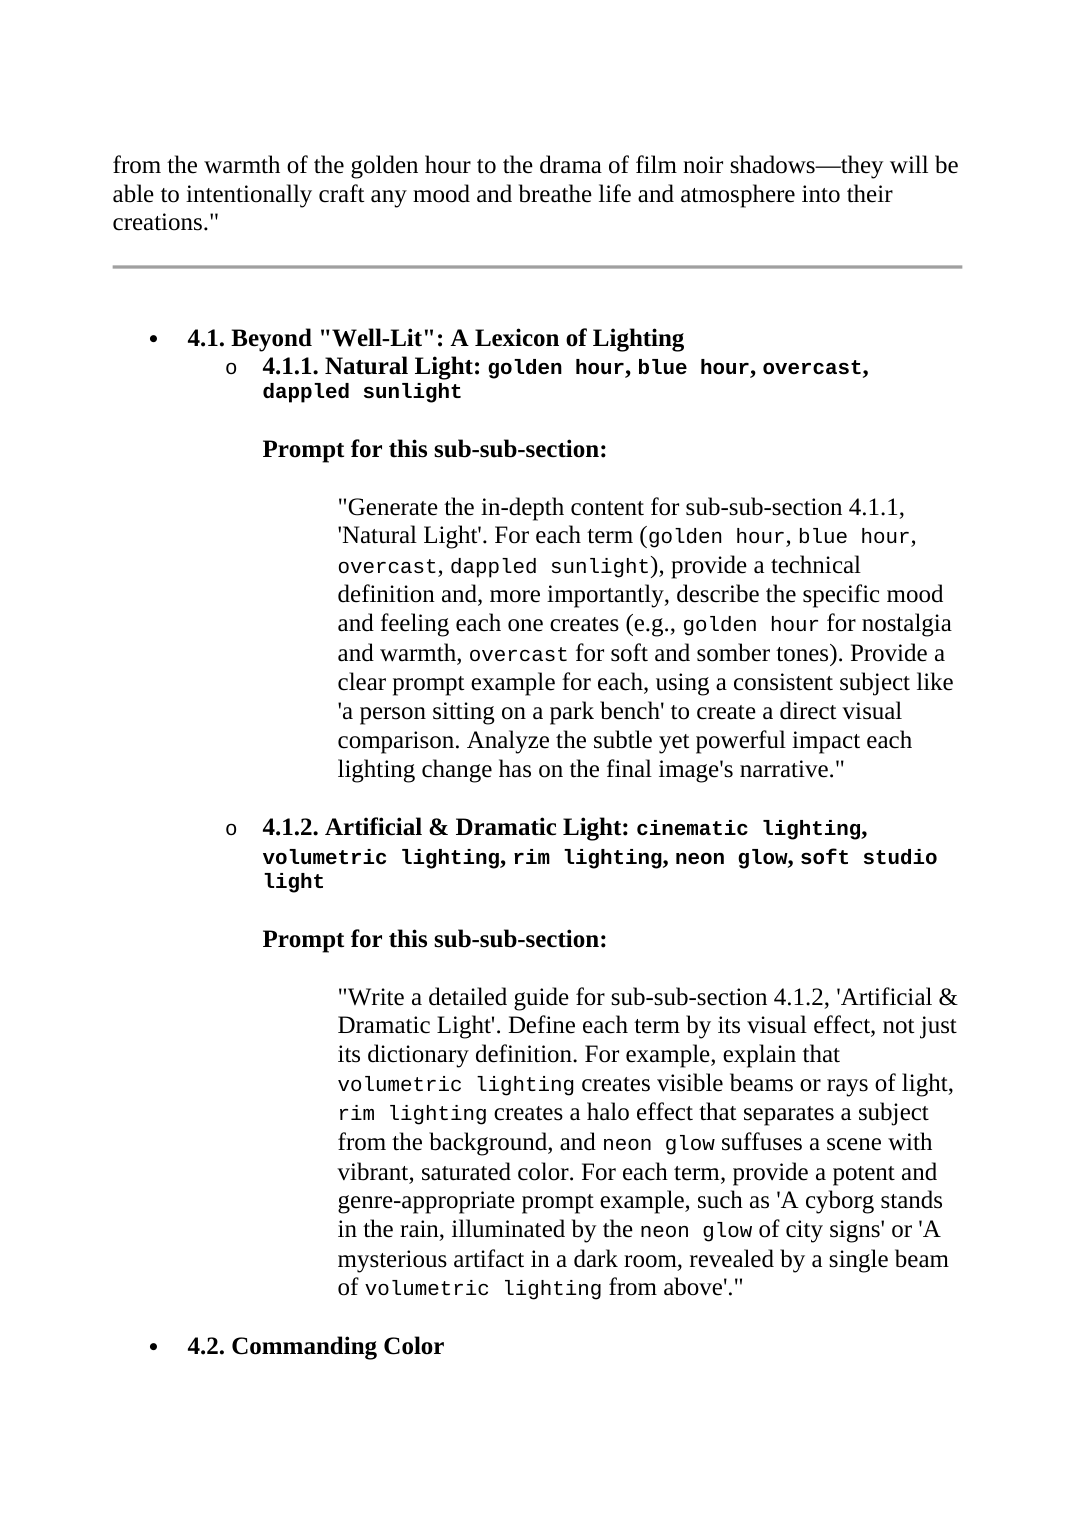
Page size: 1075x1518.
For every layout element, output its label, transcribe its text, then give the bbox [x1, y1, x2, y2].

list 4.1.1. Natural Light: golden hour, blue hour, overcast, dappled sunlight [225, 351, 962, 404]
list 4.1. Beyond "Well-Lit": A Lexicon of Lighting [150, 323, 962, 351]
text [112, 150, 962, 236]
text "Generate the in-depth content for sub-sub-section 4.1.1, 'Natural Light'. For each term (golden hour, blue hour, overcast, dappled sunlight), provide a technical definition and, more importantly, describe the specific mood and feeling each one creates (e.g., golden hour for nostalgia and warmth, overcast for soft and somber tones). Provide a clear prompt example for each, using a consistent subject like 'a person sitting on a park bench' to create a direct visual comparison. Analyze the subtle yet powerful impact each lighting change has on the final image's narrative." [337, 492, 962, 782]
text Prompt for this sub-sub-section: [262, 924, 962, 952]
list 4.1.2. Artificial & Dramatic Light: cinematic lighting, volumetric lighting, rim lighting, neon glow, soft studio light [225, 812, 962, 894]
text Prompt for this sub-sub-section: [262, 434, 962, 462]
list 4.2. Commanding Color [150, 1331, 962, 1360]
text "Write a detailed guide for sub-sub-section 4.1.2, 'Artificial & Dramatic Light'. Define each term by its visual effect, not just its dictionary definition. For example, explain that volumetric lighting creates visible beams or rays of light, rim lighting creates a halo effect that separates a subject from the background, and neon glow suffuses a scene with vibrant, saturated color. For each term, provide a potent and genre-appropriate prompt example, such as 'A cyborg stands in the rain, illuminated by the neon glow of city signs' or 'A mysterious artifact in a dark room, revealed by a single beam of volumetric lighting from above'." [337, 982, 962, 1302]
